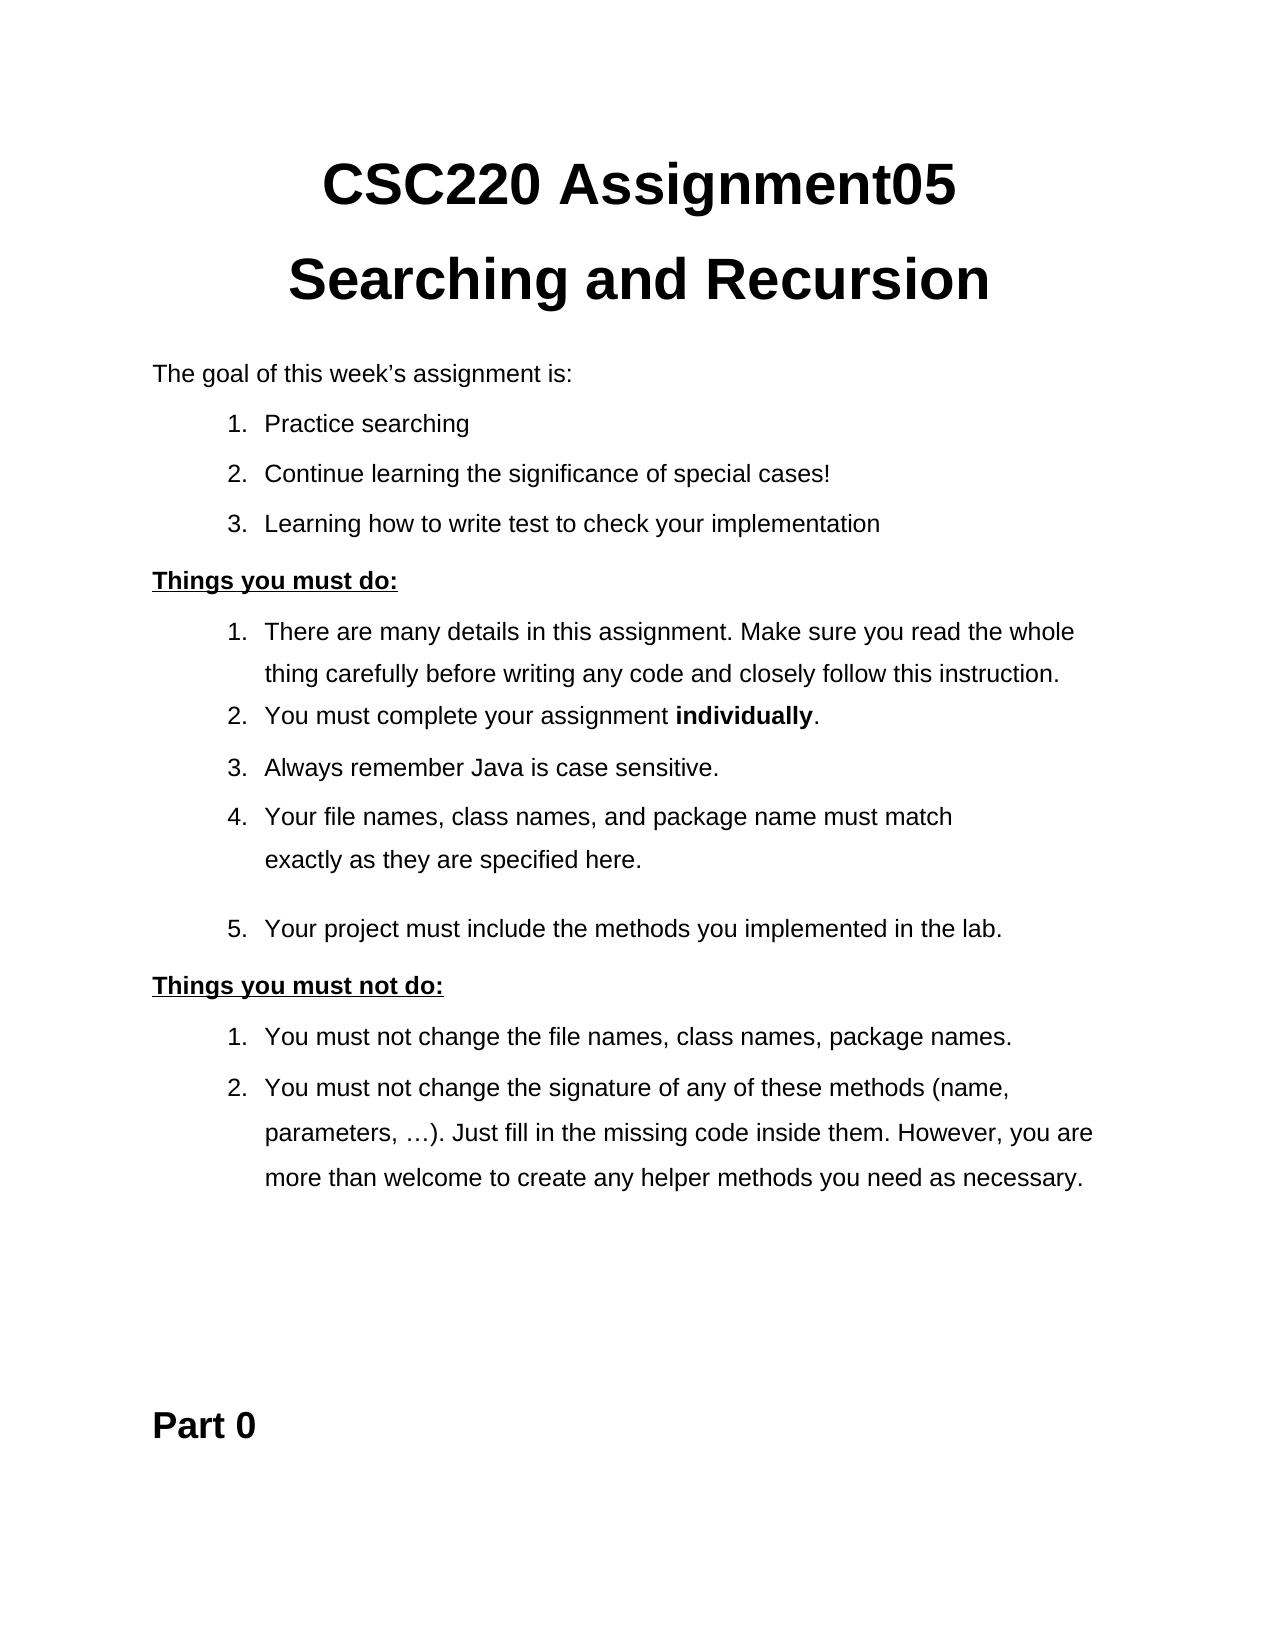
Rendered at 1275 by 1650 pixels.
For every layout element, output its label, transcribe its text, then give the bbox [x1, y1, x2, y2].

text CSC220 Assignment05 [150, 150, 1129, 217]
text 5. Your project must include the methods you implemented in the lab. [227, 914, 1125, 942]
text Part 0 [152, 1403, 1125, 1446]
text Searching and Recursion [150, 245, 1129, 312]
text The goal of this week’s assignment is: [152, 359, 1125, 388]
text 1. There are many details in this assignment. Make sure you read the whole thing carefully before writing any code and closely follow this instruction. [227, 617, 1098, 688]
text 1. Practice searching [227, 409, 1125, 438]
text 1. You must not change the file names, class names, package names. [227, 1022, 1125, 1050]
text 2. You must not change the signature of any of these methods (name, parameters, …). Just fill in the missing code inside them. However, you are more than welcome to create any helper methods you need as necessary. [227, 1073, 1112, 1192]
text Things you must do: [152, 566, 1125, 595]
text 2. You must complete your assignment individually. [227, 701, 1125, 730]
text 2. Continue learning the significance of special cases! [227, 459, 1125, 488]
text 3. Always remember Java is case sensitive. [227, 753, 1125, 782]
text 3. Learning how to write test to check your implementation [227, 509, 1125, 538]
text Things you must not do: [152, 971, 1125, 999]
text 4. Your file names, class names, and package name must match exactly as they are specified here. [227, 802, 1033, 874]
